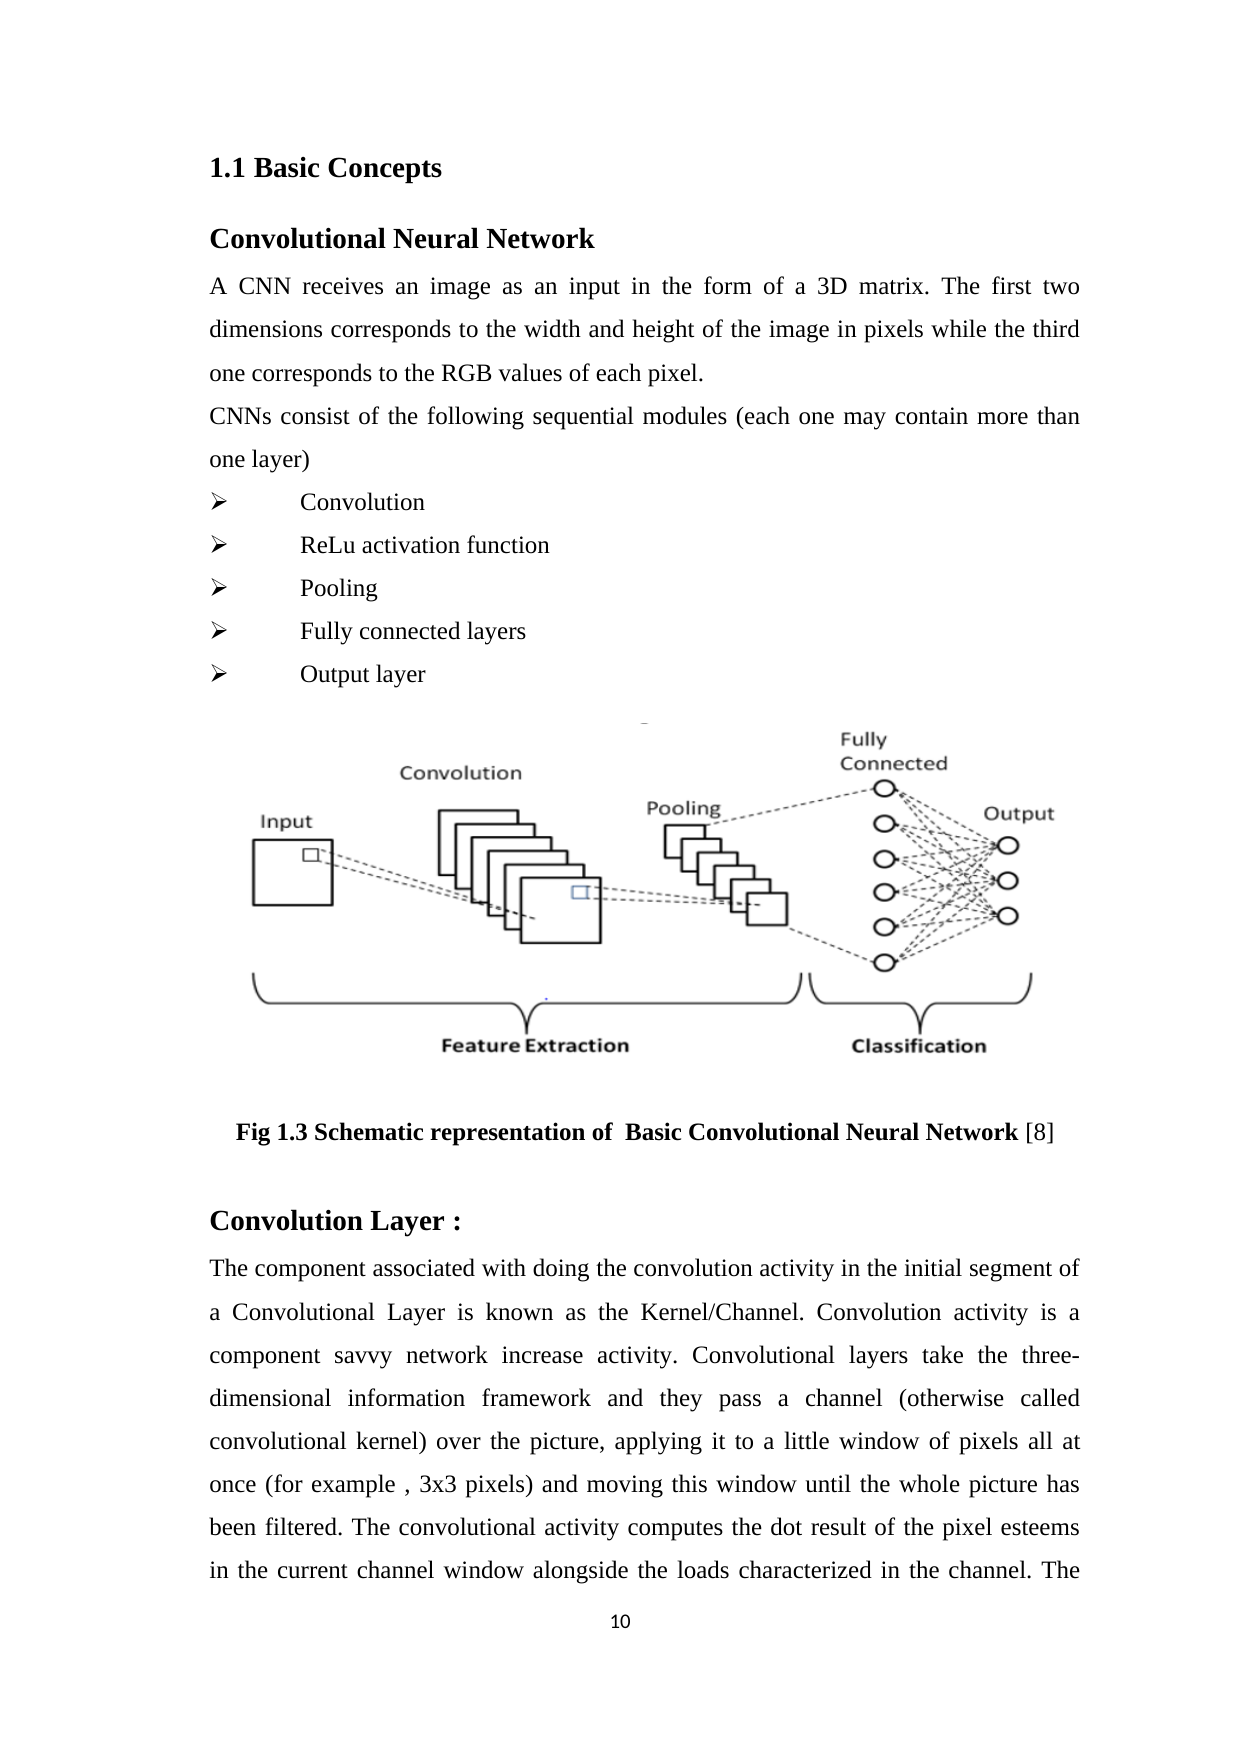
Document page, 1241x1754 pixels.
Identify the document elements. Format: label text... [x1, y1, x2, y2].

list Fully connected layers [209, 616, 1081, 645]
text Convolution Layer : [209, 1203, 1081, 1237]
list Output layer [209, 659, 1081, 688]
list ReLu activation function [209, 530, 1081, 559]
text Fig 1.3 Schematic representation of Basic Convolutional Neural Network [8] [209, 1117, 1081, 1146]
text Convolutional Neural Network [209, 221, 1081, 255]
text CNNs consist of the following sequential modules (each one may contain more than one layer) [209, 401, 1081, 473]
list Basic Concepts [209, 150, 1081, 183]
picture [230, 723, 1060, 1061]
list Convolution [209, 487, 1081, 516]
list Pooling [209, 573, 1081, 602]
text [209, 1253, 1081, 1584]
text A CNN receives an image as an input in the form of a 3D matrix. The first two dimensions corresponds to the width and height of the image in pixels while the third one corresponds to the RGB values of each pixel. [209, 271, 1081, 386]
